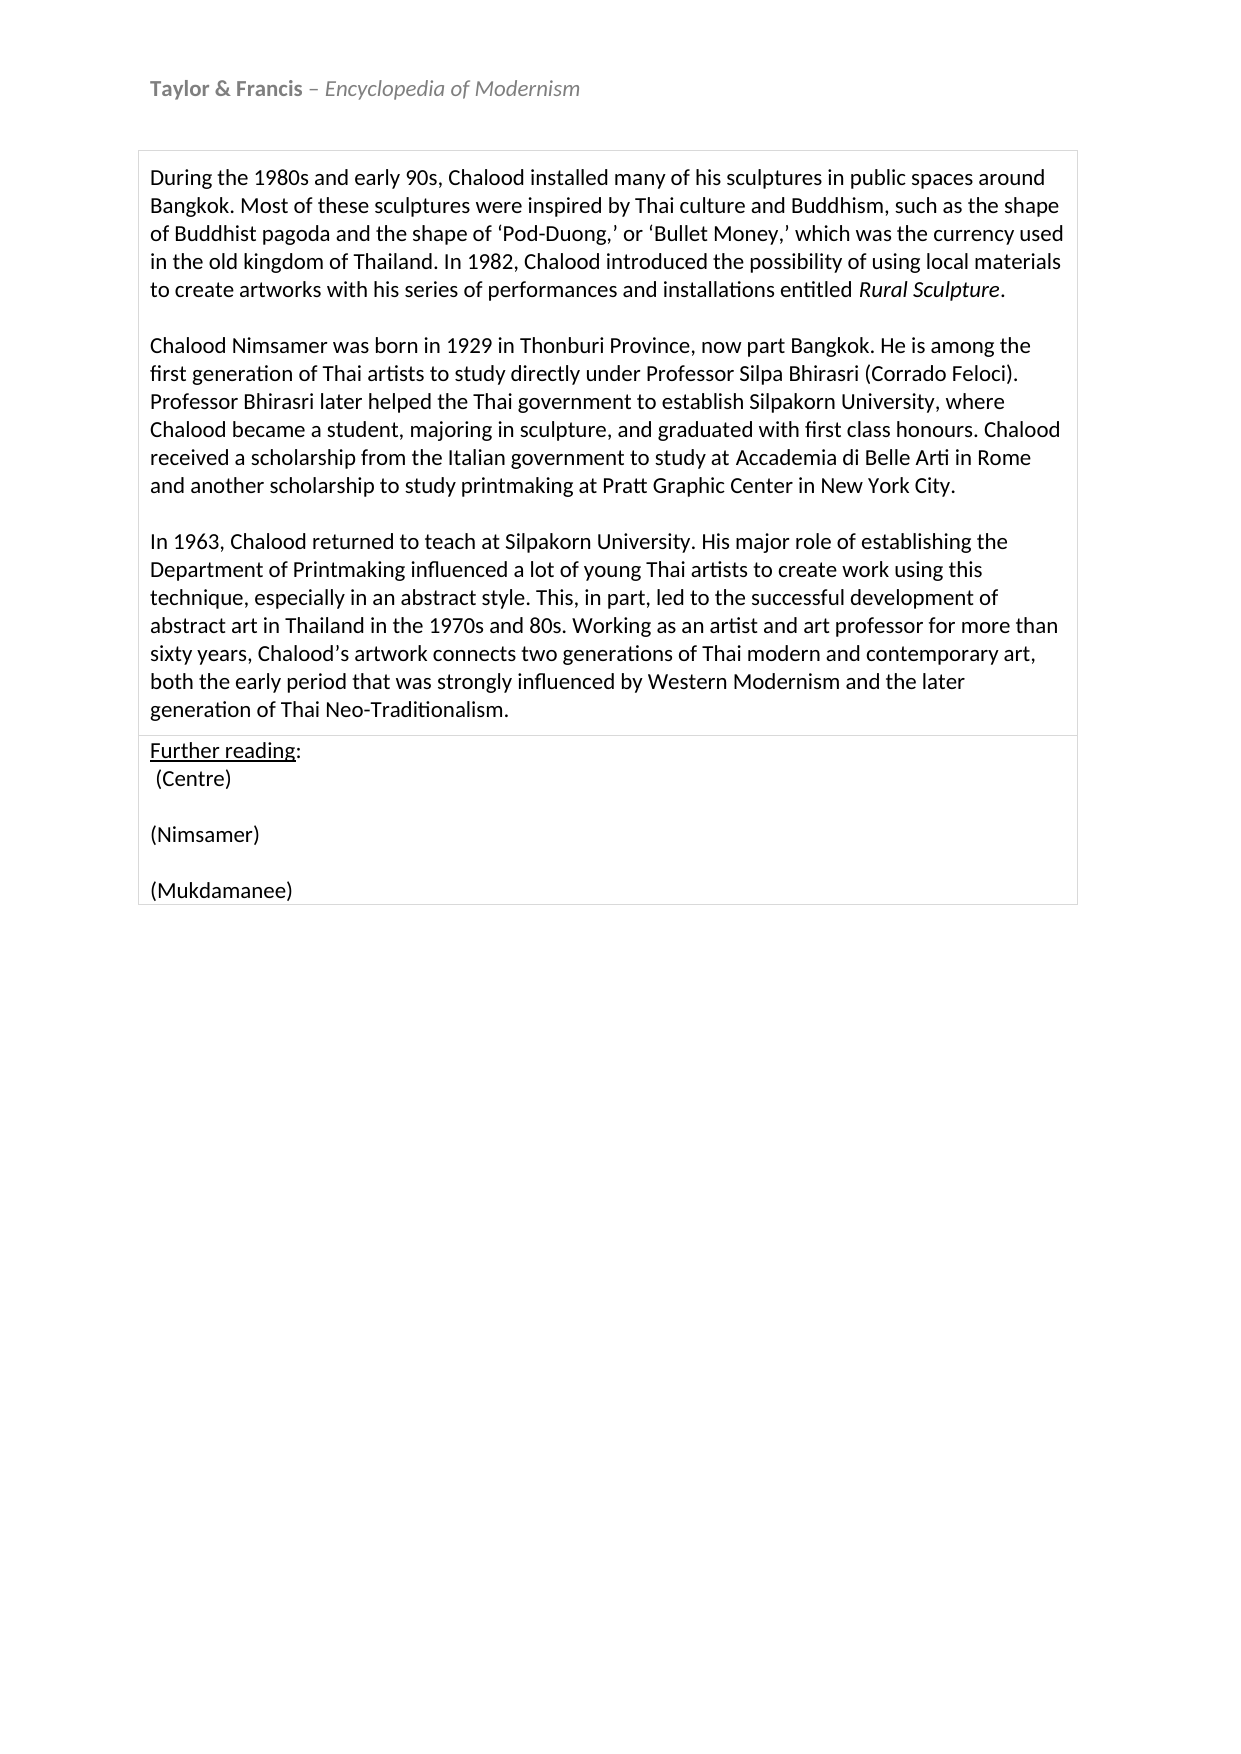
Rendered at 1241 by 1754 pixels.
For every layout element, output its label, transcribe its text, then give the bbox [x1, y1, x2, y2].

table_cell Further reading: [139, 736, 1077, 904]
